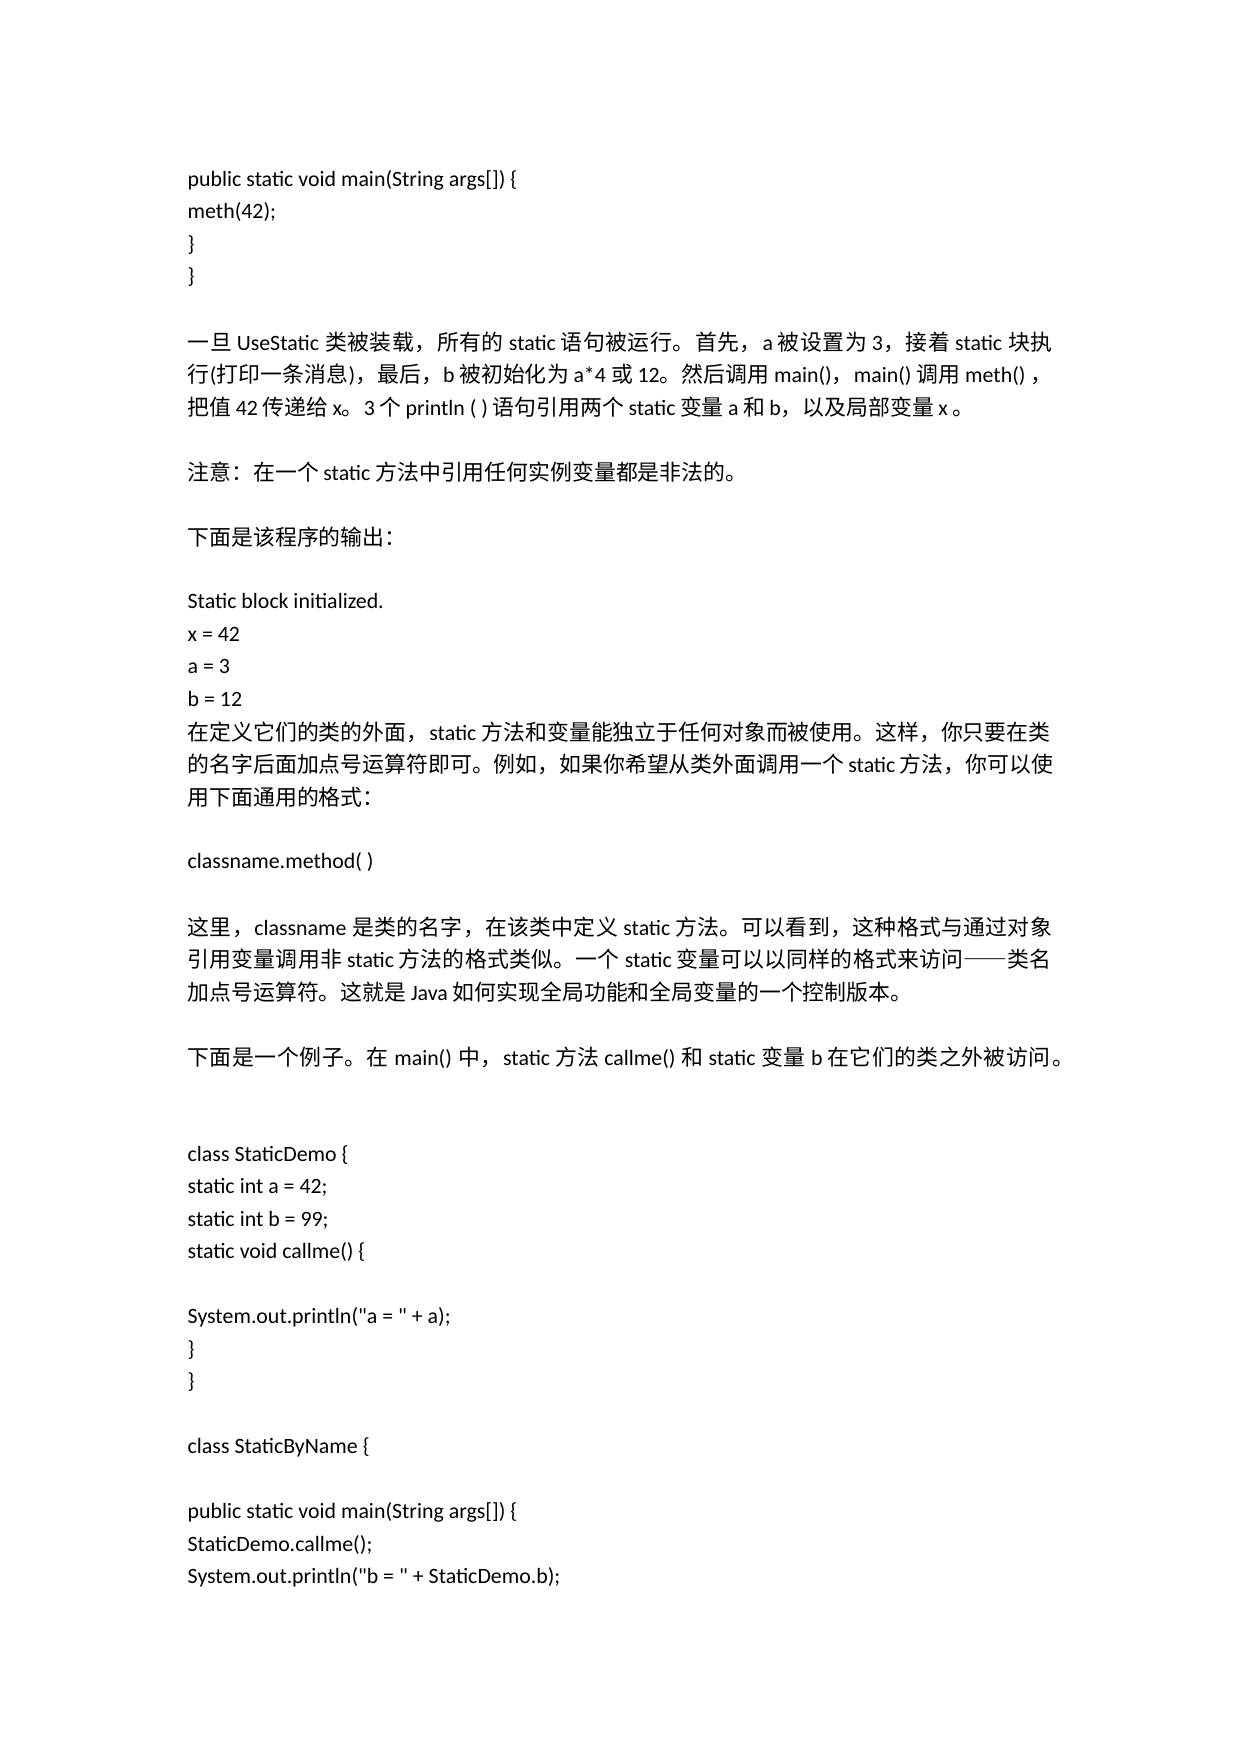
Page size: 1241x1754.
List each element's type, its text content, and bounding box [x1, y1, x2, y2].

text public static void main(String args[]) { [187, 1494, 1053, 1527]
text Static block initialized. [187, 584, 1053, 617]
text static int b = 99; [187, 1202, 1053, 1234]
text 下面是该程序的输出： [187, 519, 1053, 552]
text class StaticByName { [187, 1429, 1053, 1462]
text } [187, 1332, 1053, 1364]
text System.out.println("a = " + a); [187, 1299, 1053, 1332]
text StaticDemo.callme(); [187, 1527, 1053, 1559]
text public static void main(String args[]) { [187, 162, 1053, 194]
text classname.method( ) [187, 844, 1053, 877]
text static int a = 42; [187, 1169, 1053, 1202]
text meth(42); [187, 194, 1053, 227]
text 在定义它们的类的外面，static 方法和变量能独立于任何对象而被使用。这样，你只要在类的名字后面加点号运算符即可。例如，如果你希望从类外面调用一个static方法，你可以使用下面通用的格式： [187, 714, 1053, 812]
text 这里，classname 是类的名字，在该类中定义static方法。可以看到，这种格式与通过对象引用变量调用非static方法的格式类似。一个static变量可以以同样的格式来访问——类名加点号运算符。这就是Java 如何实现全局功能和全局变量的一个控制版本。 [187, 909, 1053, 1007]
text 注意：在一个static 方法中引用任何实例变量都是非法的。 [187, 454, 1053, 487]
text 一旦UseStatic 类被装载，所有的static语句被运行。首先，a被设置为3，接着static 块执行(打印一条消息)，最后，b被初始化为a*4 或12。然后调用main()，main() 调用meth() ，把值42传递给x。3个println ( ) 语句引用两个static变量a和b，以及局部变量x 。 [187, 324, 1053, 422]
text b = 12 [187, 682, 1053, 714]
text } [187, 259, 1053, 292]
text 下面是一个例子。在main() 中，static方法callme() 和static 变量b在它们的类之外被访问。 [187, 1039, 1053, 1104]
text static void callme() { [187, 1234, 1053, 1267]
text x = 42 [187, 617, 1053, 649]
text } [187, 1364, 1053, 1397]
text a = 3 [187, 649, 1053, 682]
text class StaticDemo { [187, 1137, 1053, 1169]
text } [187, 227, 1053, 259]
text System.out.println("b = " + StaticDemo.b); [187, 1559, 1053, 1592]
